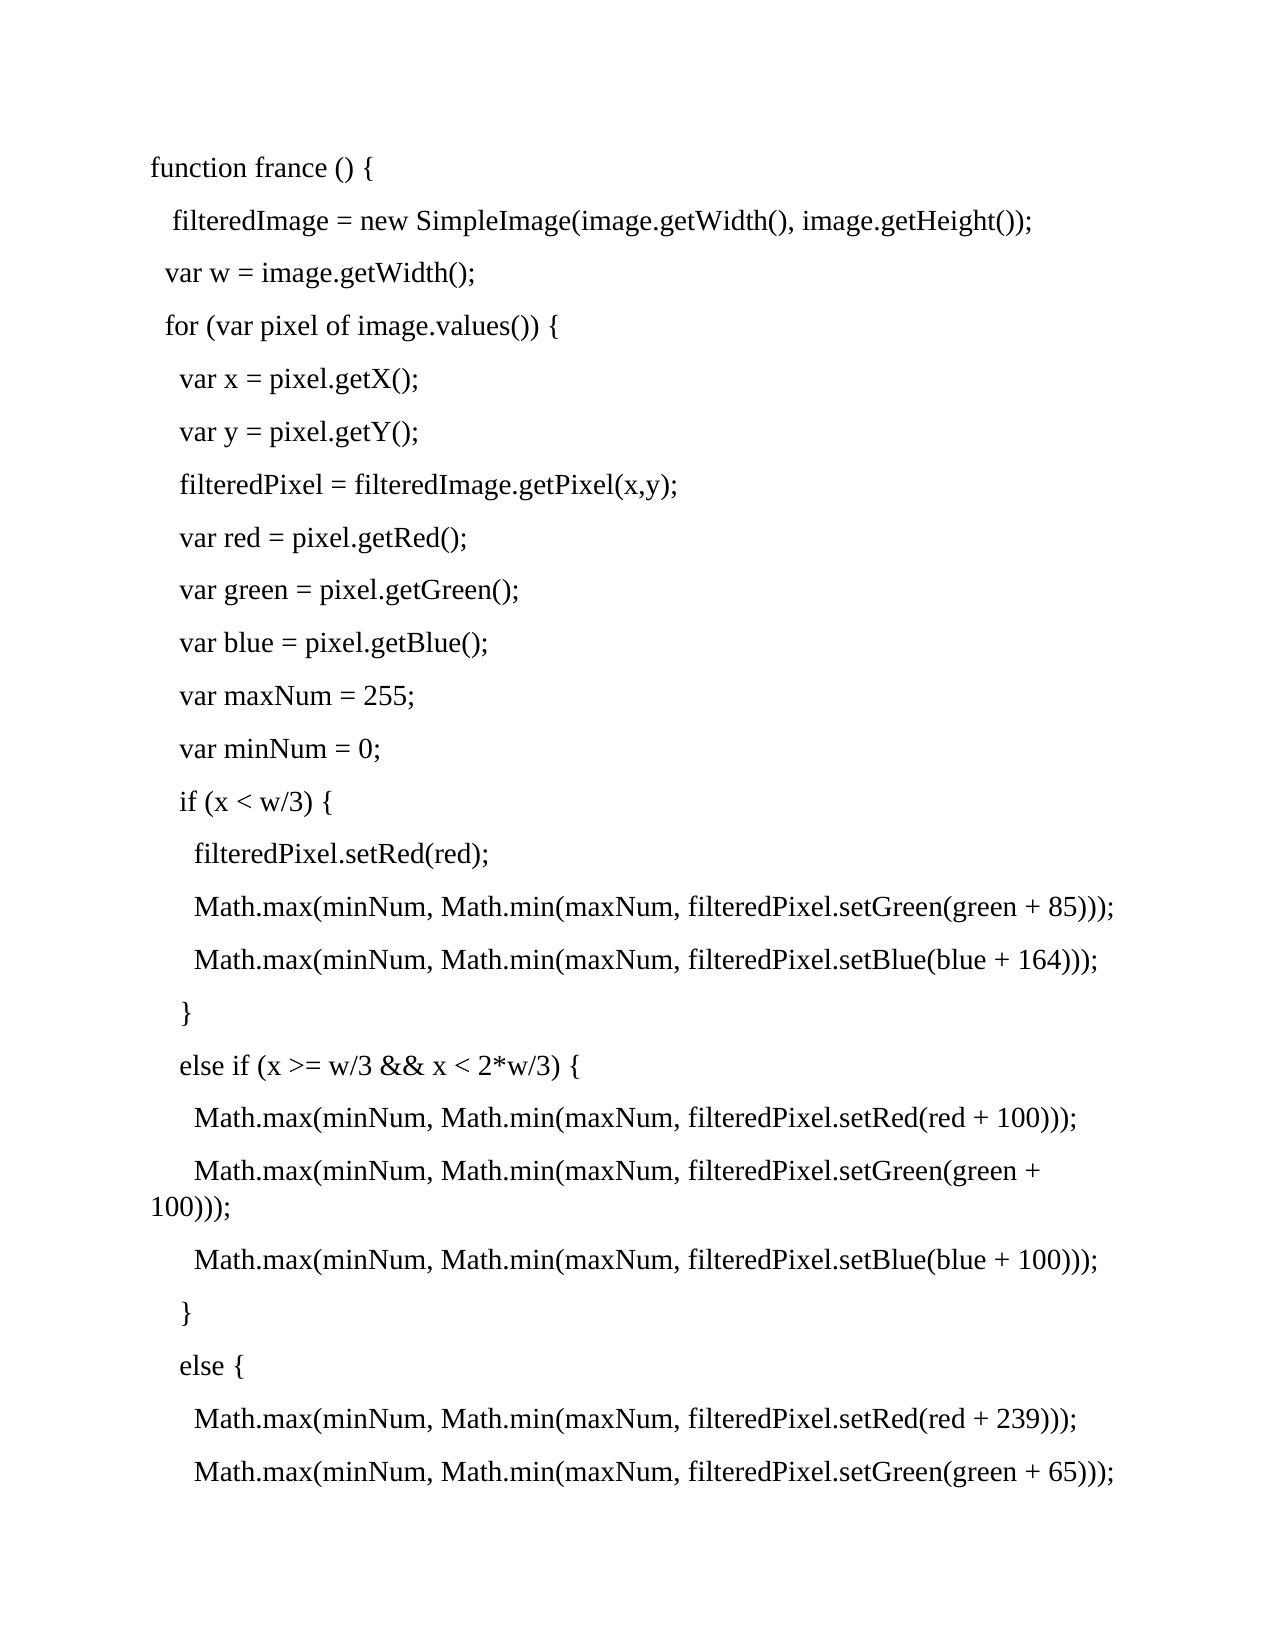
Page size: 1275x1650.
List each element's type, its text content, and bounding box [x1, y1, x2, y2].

text var maxNum = 255; [150, 678, 1125, 712]
text if (x < w/3) { [150, 784, 1125, 817]
text function france () { [150, 150, 1125, 183]
text Math.max(minNum, Math.min(maxNum, filteredPixel.setGreen(green + 100))); [150, 1153, 1125, 1223]
text Math.max(minNum, Math.min(maxNum, filteredPixel.setBlue(blue + 100))); [150, 1242, 1125, 1276]
text Math.max(minNum, Math.min(maxNum, filteredPixel.setBlue(blue + 164))); [150, 942, 1125, 976]
text Math.max(minNum, Math.min(maxNum, filteredPixel.setGreen(green + 65))); [150, 1454, 1125, 1487]
text else if (x >= w/3 && x < 2*w/3) { [150, 1048, 1125, 1081]
text var blue = pixel.getBlue(); [150, 625, 1125, 659]
text } [150, 1295, 1125, 1329]
text Math.max(minNum, Math.min(maxNum, filteredPixel.setRed(red + 239))); [150, 1401, 1125, 1434]
text } [150, 995, 1125, 1028]
text var red = pixel.getRed(); [150, 520, 1125, 553]
text else { [150, 1348, 1125, 1382]
text var w = image.getWidth(); [150, 256, 1125, 289]
text var x = pixel.getX(); [150, 361, 1125, 395]
text Math.max(minNum, Math.min(maxNum, filteredPixel.setRed(red + 100))); [150, 1101, 1125, 1134]
text filteredPixel.setRed(red); [150, 837, 1125, 870]
text for (var pixel of image.values()) { [150, 308, 1125, 342]
text Math.max(minNum, Math.min(maxNum, filteredPixel.setGreen(green + 85))); [150, 889, 1125, 923]
text filteredImage = new SimpleImage(image.getWidth(), image.getHeight()); [150, 203, 1125, 236]
text var y = pixel.getY(); [150, 414, 1125, 448]
text var minNum = 0; [150, 731, 1125, 764]
text filteredPixel = filteredImage.getPixel(x,y); [150, 467, 1125, 500]
text var green = pixel.getGreen(); [150, 572, 1125, 606]
